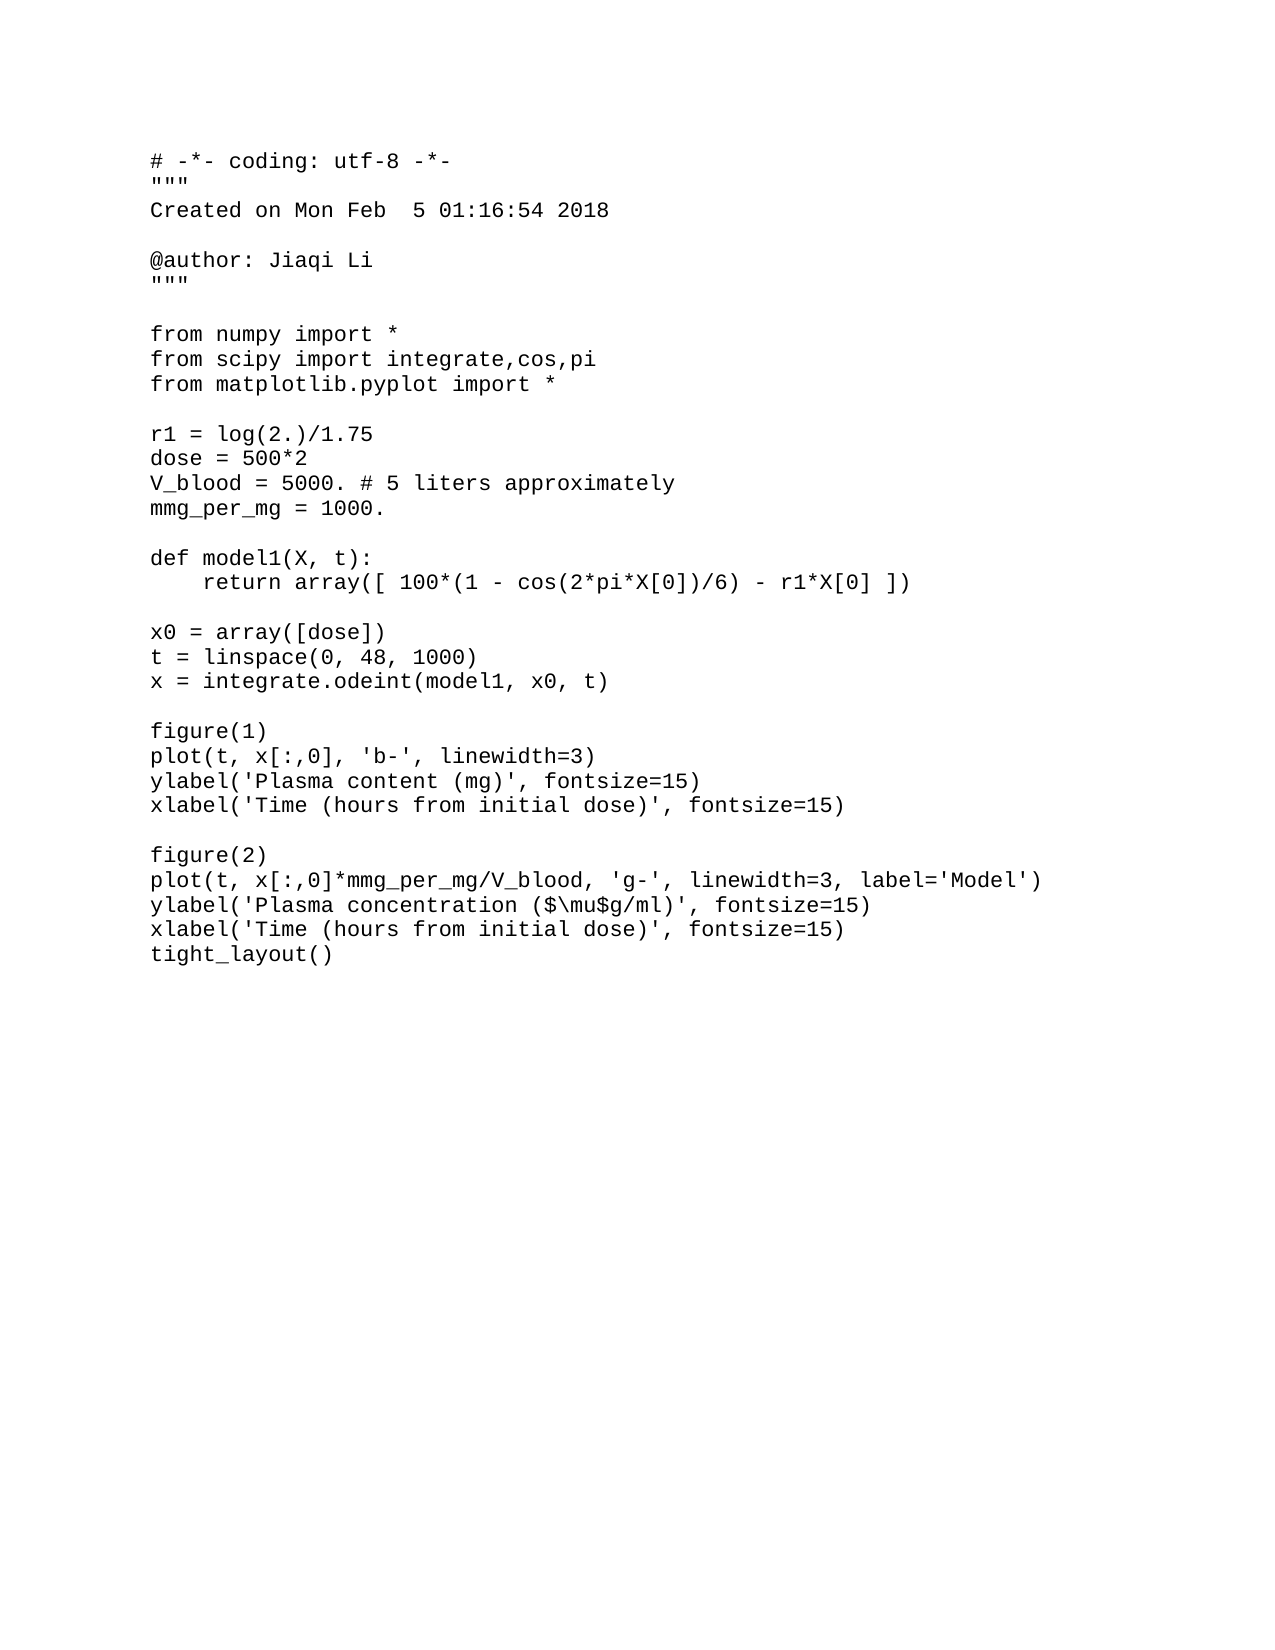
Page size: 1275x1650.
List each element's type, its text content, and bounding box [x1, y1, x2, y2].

text from scipy import integrate,cos,pi [150, 348, 1125, 373]
text plot(t, x[:,0], 'b-', linewidth=3) [150, 745, 1125, 770]
text xlabel('Time (hours from initial dose)', fontsize=15) [150, 918, 1125, 943]
text r1 = log(2.)/1.75 [150, 423, 1125, 447]
text t = linspace(0, 48, 1000) [150, 646, 1125, 671]
text figure(1) [150, 720, 1125, 745]
text plot(t, x[:,0]*mmg_per_mg/V_blood, 'g-', linewidth=3, label='Model') [150, 869, 1125, 894]
text ylabel('Plasma content (mg)', fontsize=15) [150, 770, 1125, 794]
text x = integrate.odeint(model1, x0, t) [150, 671, 1125, 695]
text @author: Jiaqi Li [150, 249, 1125, 274]
text from numpy import * [150, 323, 1125, 348]
text return array([ 100*(1 - cos(2*pi*X[0])/6) - r1*X[0] ]) [150, 571, 1125, 596]
text from matplotlib.pyplot import * [150, 373, 1125, 398]
text figure(2) [150, 844, 1125, 869]
text x0 = array([dose]) [150, 621, 1125, 646]
text Created on Mon Feb 5 01:16:54 2018 [150, 199, 1125, 224]
text ylabel('Plasma concentration ($\mu$g/ml)', fontsize=15) [150, 894, 1125, 918]
text # -*- coding: utf-8 -*- [150, 150, 1125, 175]
text xlabel('Time (hours from initial dose)', fontsize=15) [150, 794, 1125, 819]
text tight_layout() [150, 943, 1125, 968]
text dose = 500*2 [150, 447, 1125, 472]
text mmg_per_mg = 1000. [150, 497, 1125, 522]
text def model1(X, t): [150, 547, 1125, 571]
text """ [150, 175, 1125, 199]
text """ [150, 274, 1125, 299]
text V_blood = 5000. # 5 liters approximately [150, 472, 1125, 497]
